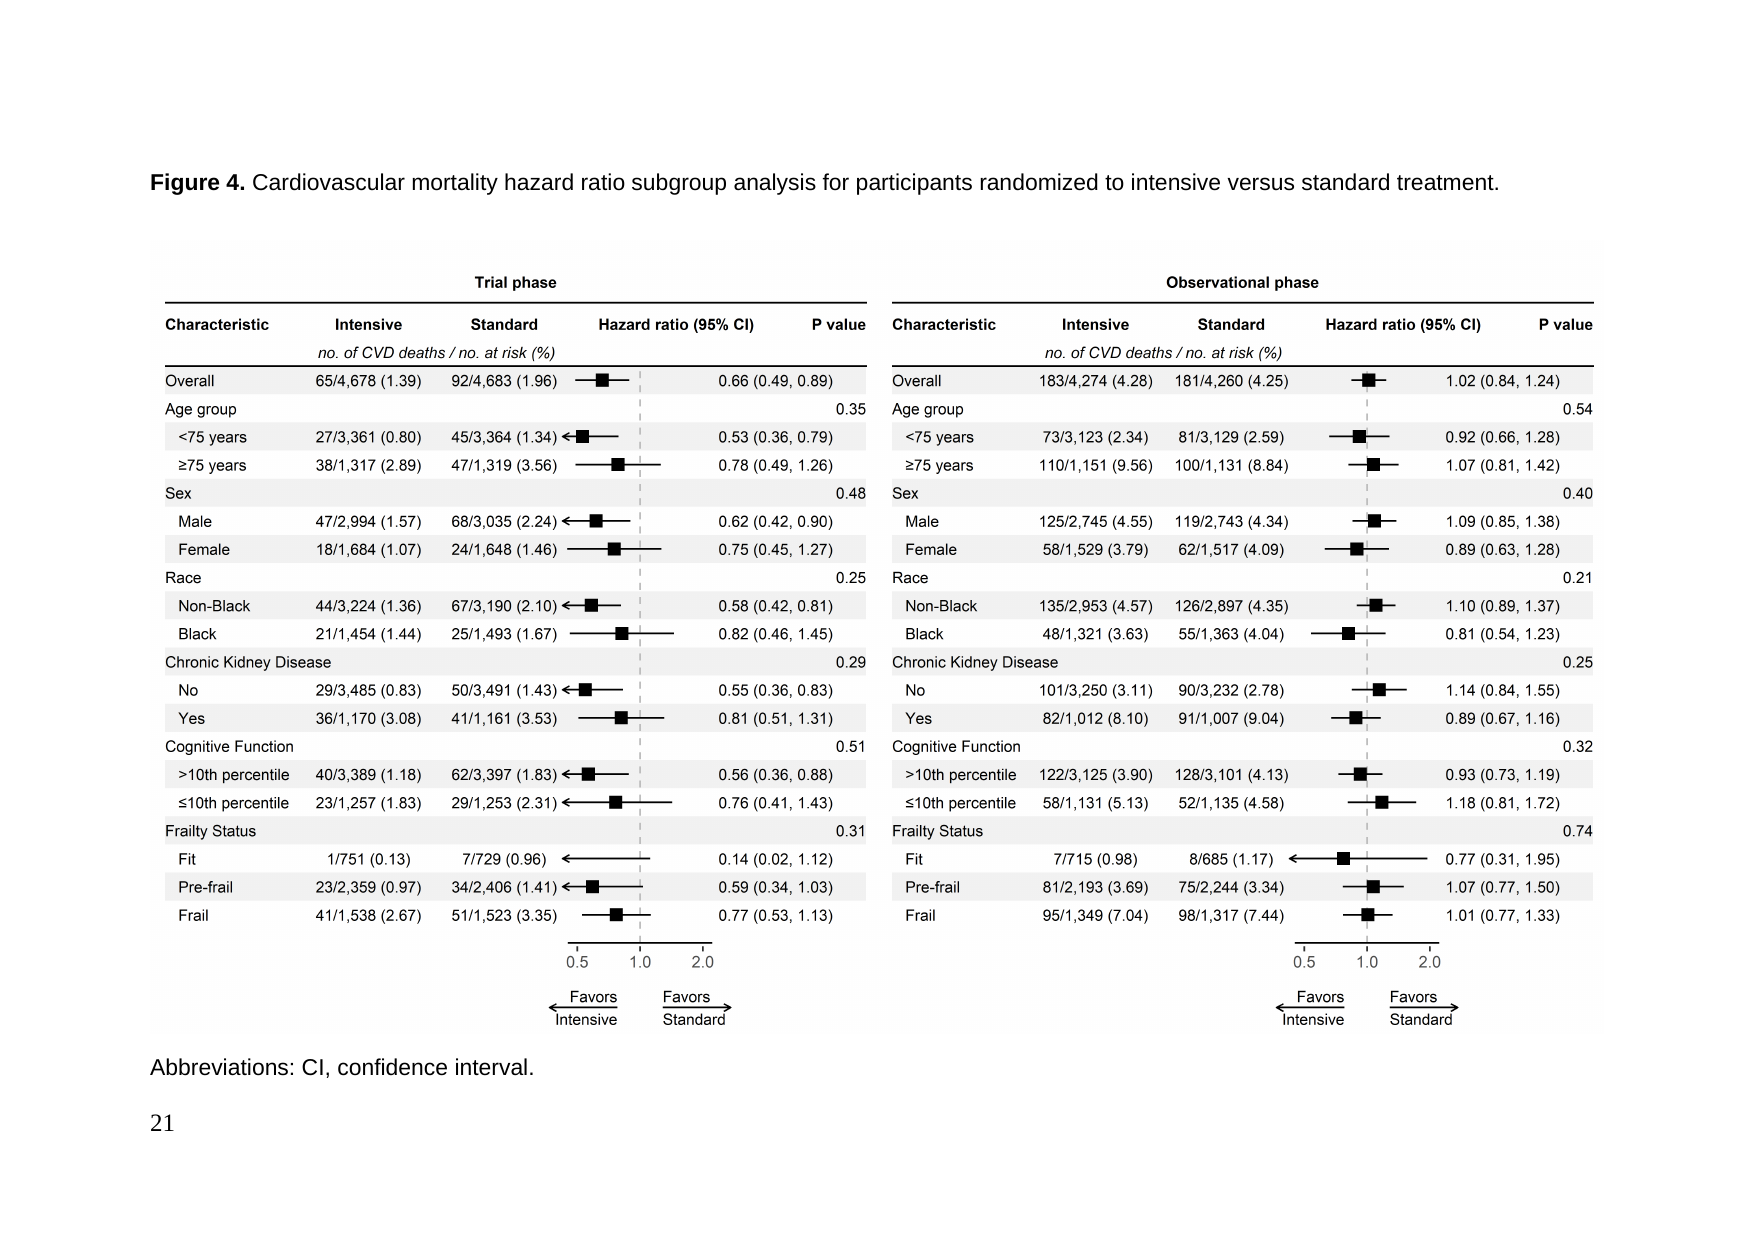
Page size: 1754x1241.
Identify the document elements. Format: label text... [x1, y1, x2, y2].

text Figure 4. Cardiovascular mortality hazard ratio subgroup analysis for participants randomized to intensive versus standard treatment. [150, 169, 1604, 195]
picture [150, 240, 1604, 1034]
text Abbreviations: CI, confidence interval. [150, 1054, 1604, 1080]
